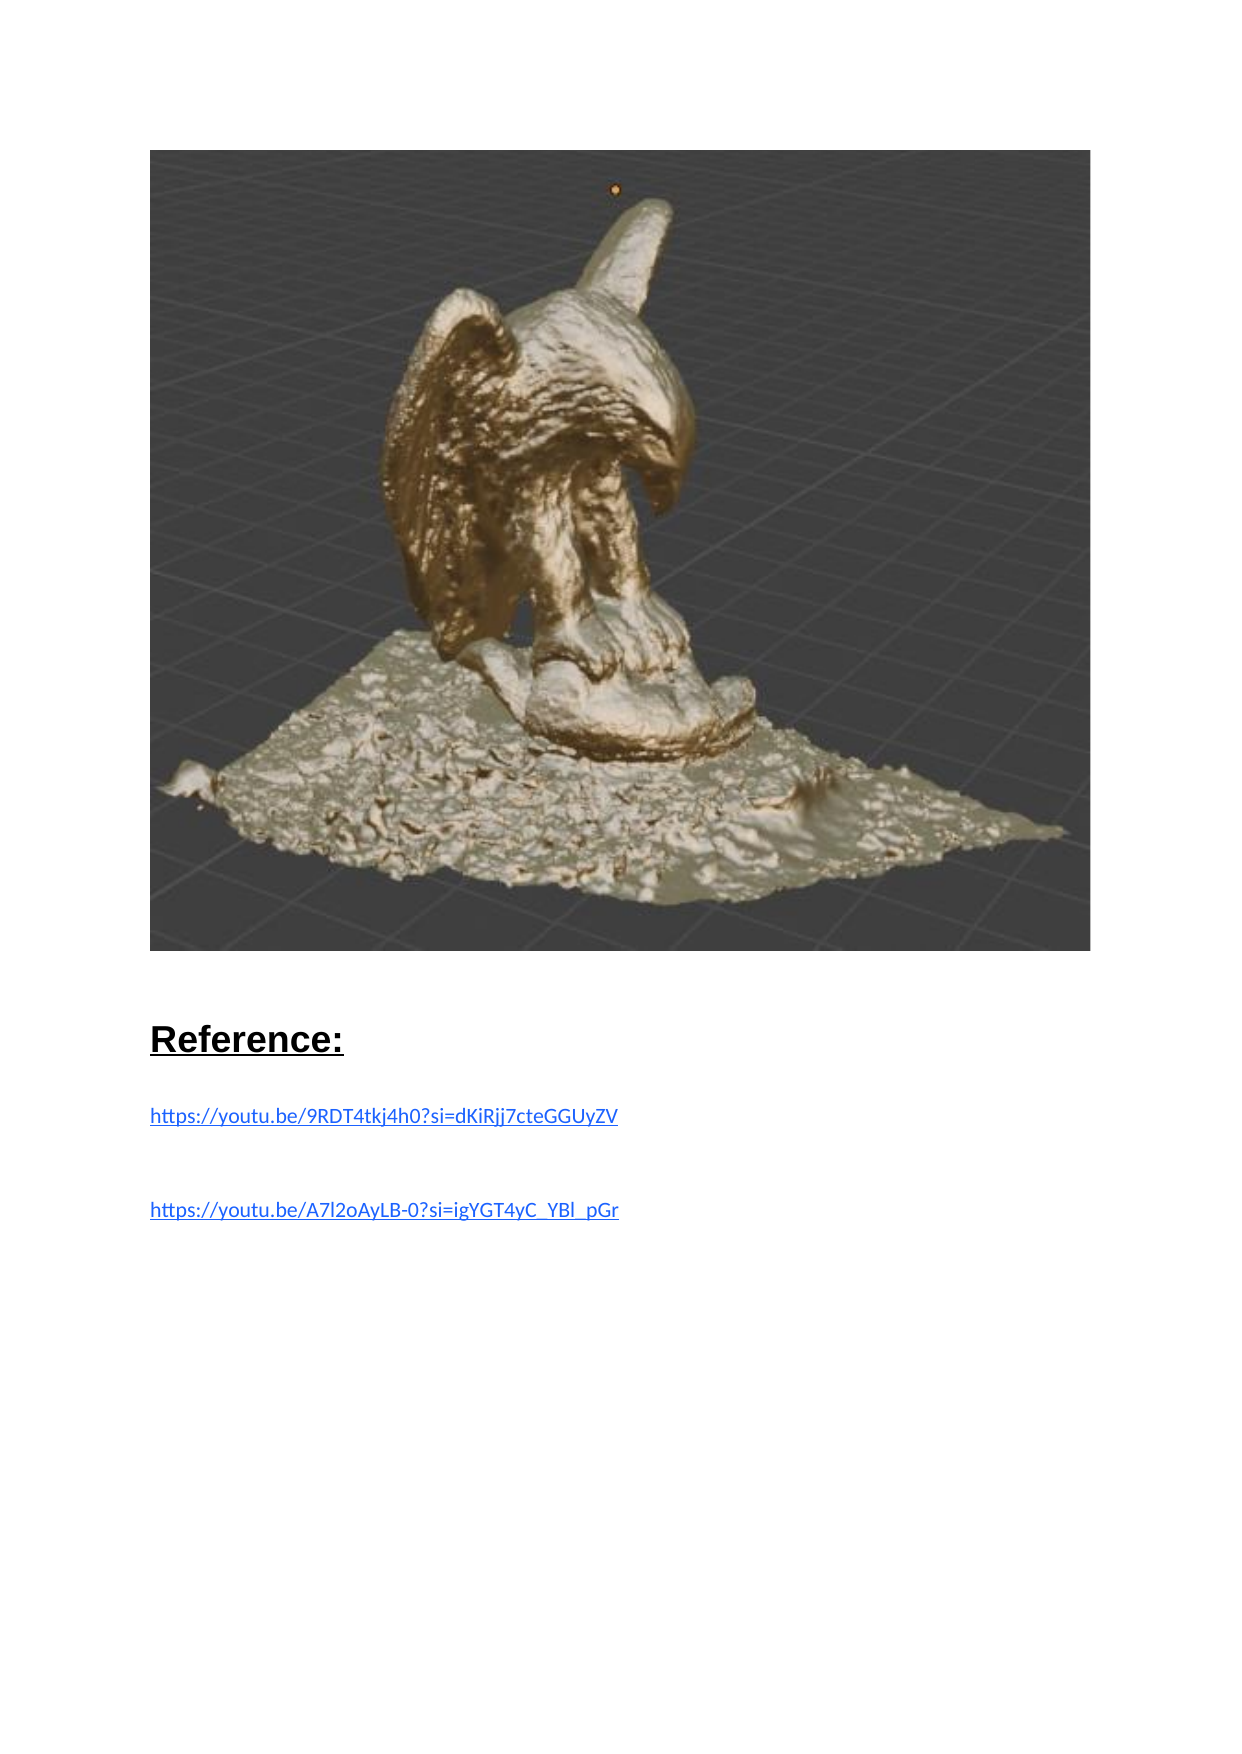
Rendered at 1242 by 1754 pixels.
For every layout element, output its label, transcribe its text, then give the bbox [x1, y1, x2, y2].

picture [150, 150, 1091, 951]
text https://youtu.be/9RDT4tkj4h0?si=dKiRjj7cteGGUyZV [150, 1102, 1092, 1128]
text https://youtu.be/A7l2oAyLB-0?si=igYGT4yC_YBl_pGr [150, 1196, 1092, 1223]
text Reference: [150, 1017, 1092, 1060]
